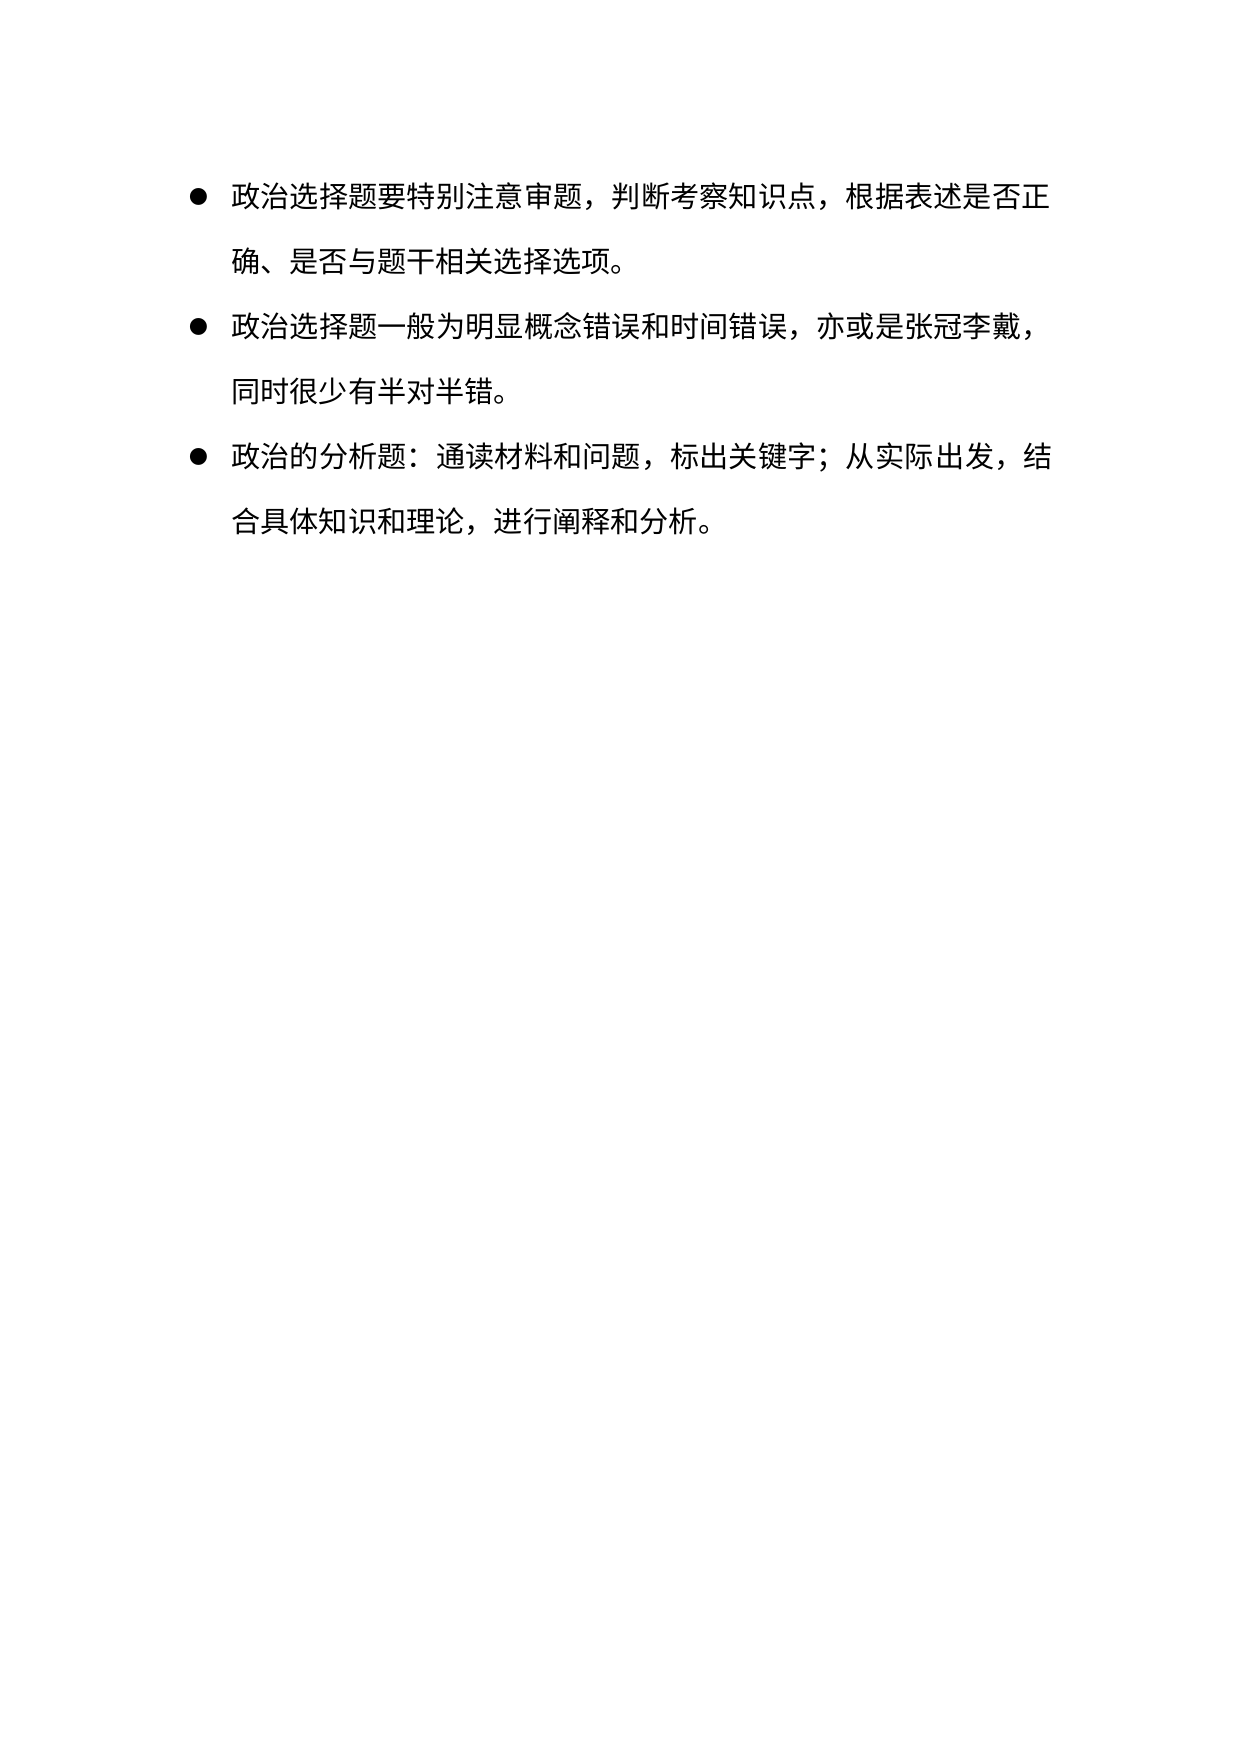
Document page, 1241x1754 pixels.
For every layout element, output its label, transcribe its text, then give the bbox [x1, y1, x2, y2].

list 政治选择题一般为明显概念错误和时间错误，亦或是张冠李戴，同时很少有半对半错。 [187, 292, 1053, 422]
list 政治的分析题：通读材料和问题，标出关键字；从实际出发，结合具体知识和理论，进行阐释和分析。 [187, 422, 1053, 552]
list 政治选择题要特别注意审题，判断考察知识点，根据表述是否正确、是否与题干相关选择选项。 [187, 162, 1053, 292]
